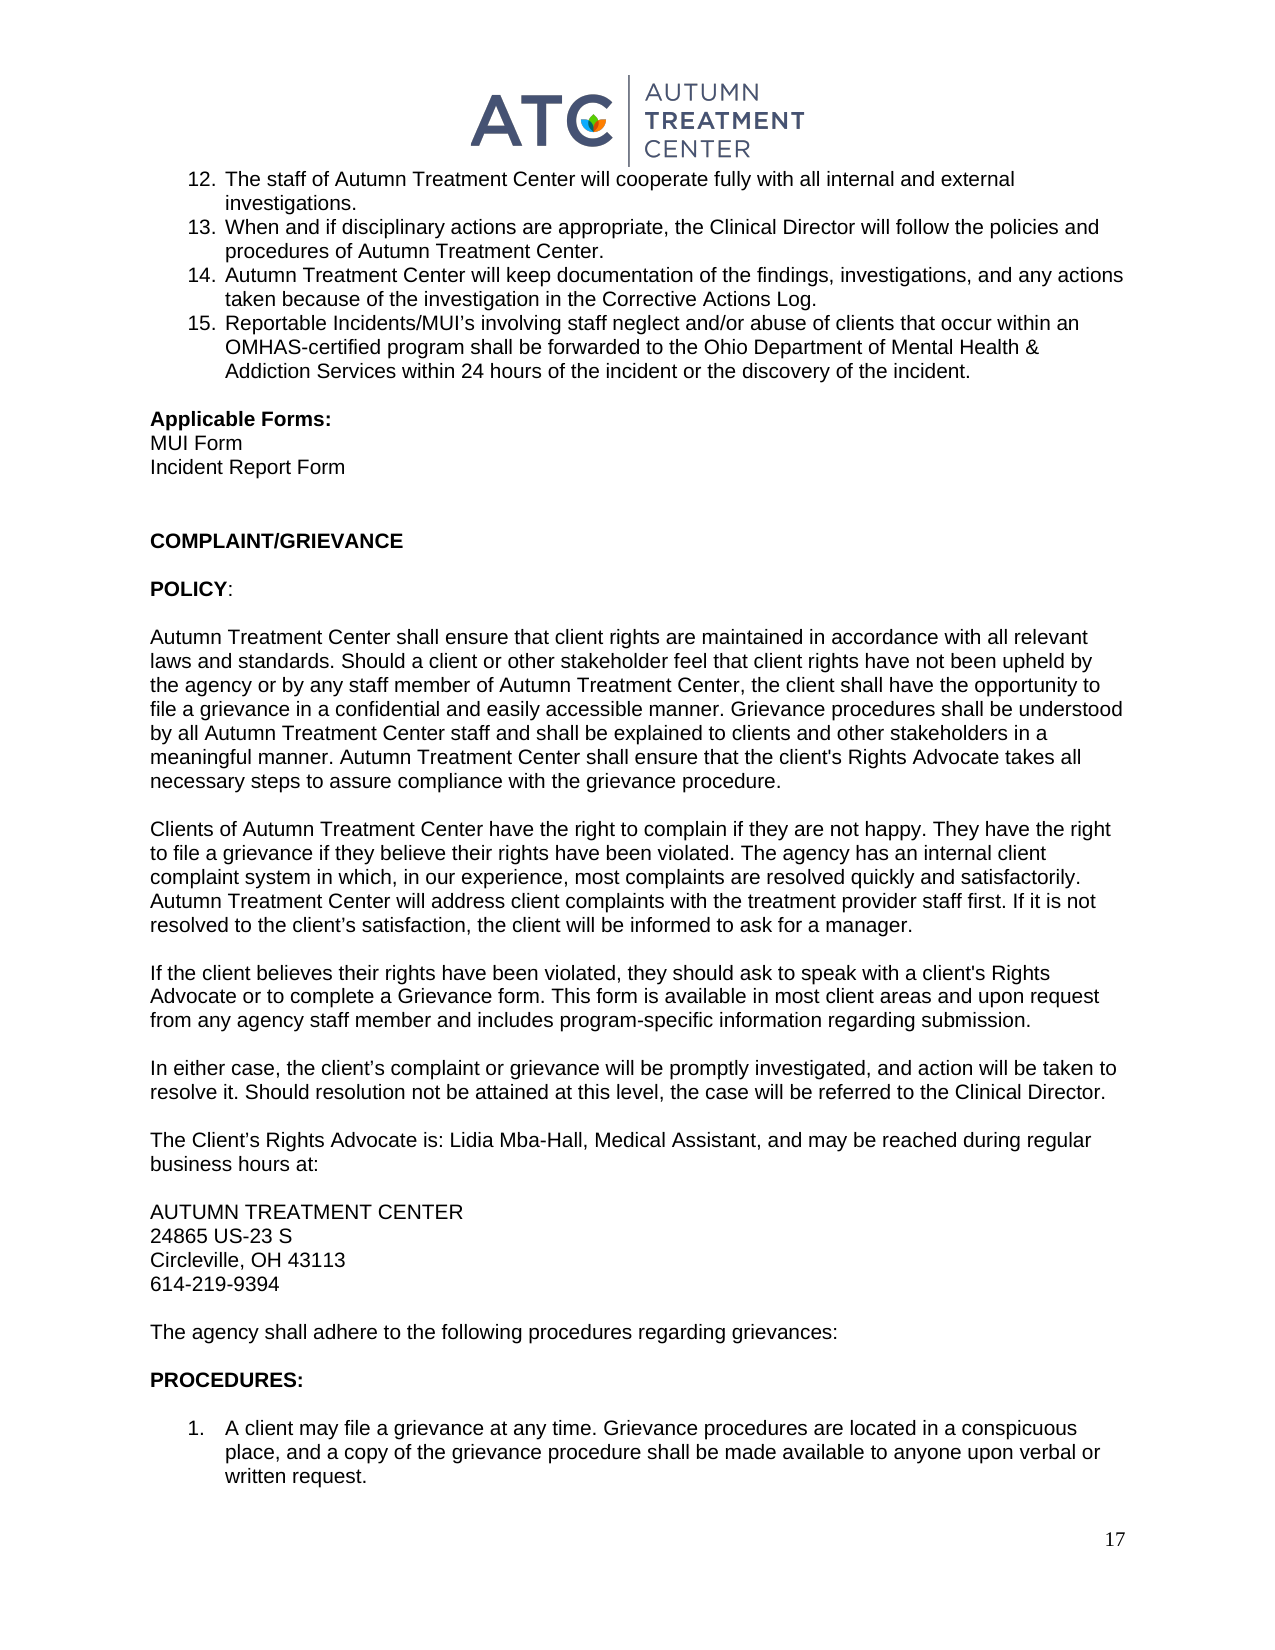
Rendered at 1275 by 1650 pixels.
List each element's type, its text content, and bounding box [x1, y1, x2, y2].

text AUTUMN TREATMENT CENTER [150, 1200, 1125, 1224]
text Clients of Autumn Treatment Center have the right to complain if they are not happy. They have the right to file a grievance if they believe their rights have been violated. The agency has an internal client complaint system in which, in our experience, most complaints are resolved quickly and satisfactorily. Autumn Treatment Center will address client complaints with the treatment provider staff first. If it is not resolved to the client’s satisfaction, the client will be informed to ask for a manager. [150, 817, 1125, 936]
text 614-219-9394 [150, 1272, 1125, 1296]
text Incident Report Form [150, 454, 1125, 478]
text Circleville, OH 43113 [150, 1248, 1125, 1272]
list The staff of Autumn Treatment Center will cooperate fully with all internal and external investigations. [187, 167, 1125, 215]
text Applicable Forms: [150, 407, 1125, 431]
list A client may file a grievance at any time. Grievance procedures are located in a conspicuous place, and a copy of the grievance procedure shall be made available to anyone upon verbal or written request. [187, 1416, 1125, 1487]
text PROCEDURES: [150, 1368, 1125, 1392]
text 24865 US-23 S [150, 1224, 1125, 1248]
list Autumn Treatment Center will keep documentation of the findings, investigations, and any actions taken because of the investigation in the Corrective Actions Log. [187, 263, 1125, 311]
text The Client’s Rights Advocate is: Lidia Mba-Hall, Medical Assistant, and may be reached during regular business hours at: [150, 1128, 1125, 1176]
text If the client believes their rights have been violated, they should ask to speak with a client's Rights Advocate or to complete a Grievance form. This form is available in most client areas and upon request from any agency staff member and includes program-specific information regarding submission. [150, 960, 1125, 1032]
text COMPLAINT/GRIEVANCE [150, 529, 1125, 553]
list When and if disciplinary actions are appropriate, the Clinical Director will follow the policies and procedures of Autumn Treatment Center. [187, 215, 1125, 263]
picture [470, 75, 805, 167]
text The agency shall adhere to the following procedures regarding grievances: [150, 1320, 1125, 1344]
text In either case, the client’s complaint or grievance will be promptly investigated, and action will be taken to resolve it. Should resolution not be attained at this level, the case will be referred to the Clinical Director. [150, 1056, 1125, 1104]
text Autumn Treatment Center shall ensure that client rights are maintained in accordance with all relevant laws and standards. Should a client or other stakeholder feel that client rights have not been upheld by the agency or by any staff member of Autumn Treatment Center, the client shall have the opportunity to file a grievance in a confidential and easily accessible manner. Grievance procedures shall be understood by all Autumn Treatment Center staff and shall be explained to clients and other stakeholders in a meaningful manner. Autumn Treatment Center shall ensure that the client's Rights Advocate takes all necessary steps to assure compliance with the grievance procedure. [150, 625, 1125, 793]
text MUI Form [150, 431, 1125, 454]
text POLICY: [150, 577, 1125, 601]
list Reportable Incidents/MUI’s involving staff neglect and/or abuse of clients that occur within an OMHAS-certified program shall be forwarded to the Ohio Department of Mental Health & Addiction Services within 24 hours of the incident or the discovery of the incident. [187, 311, 1125, 383]
